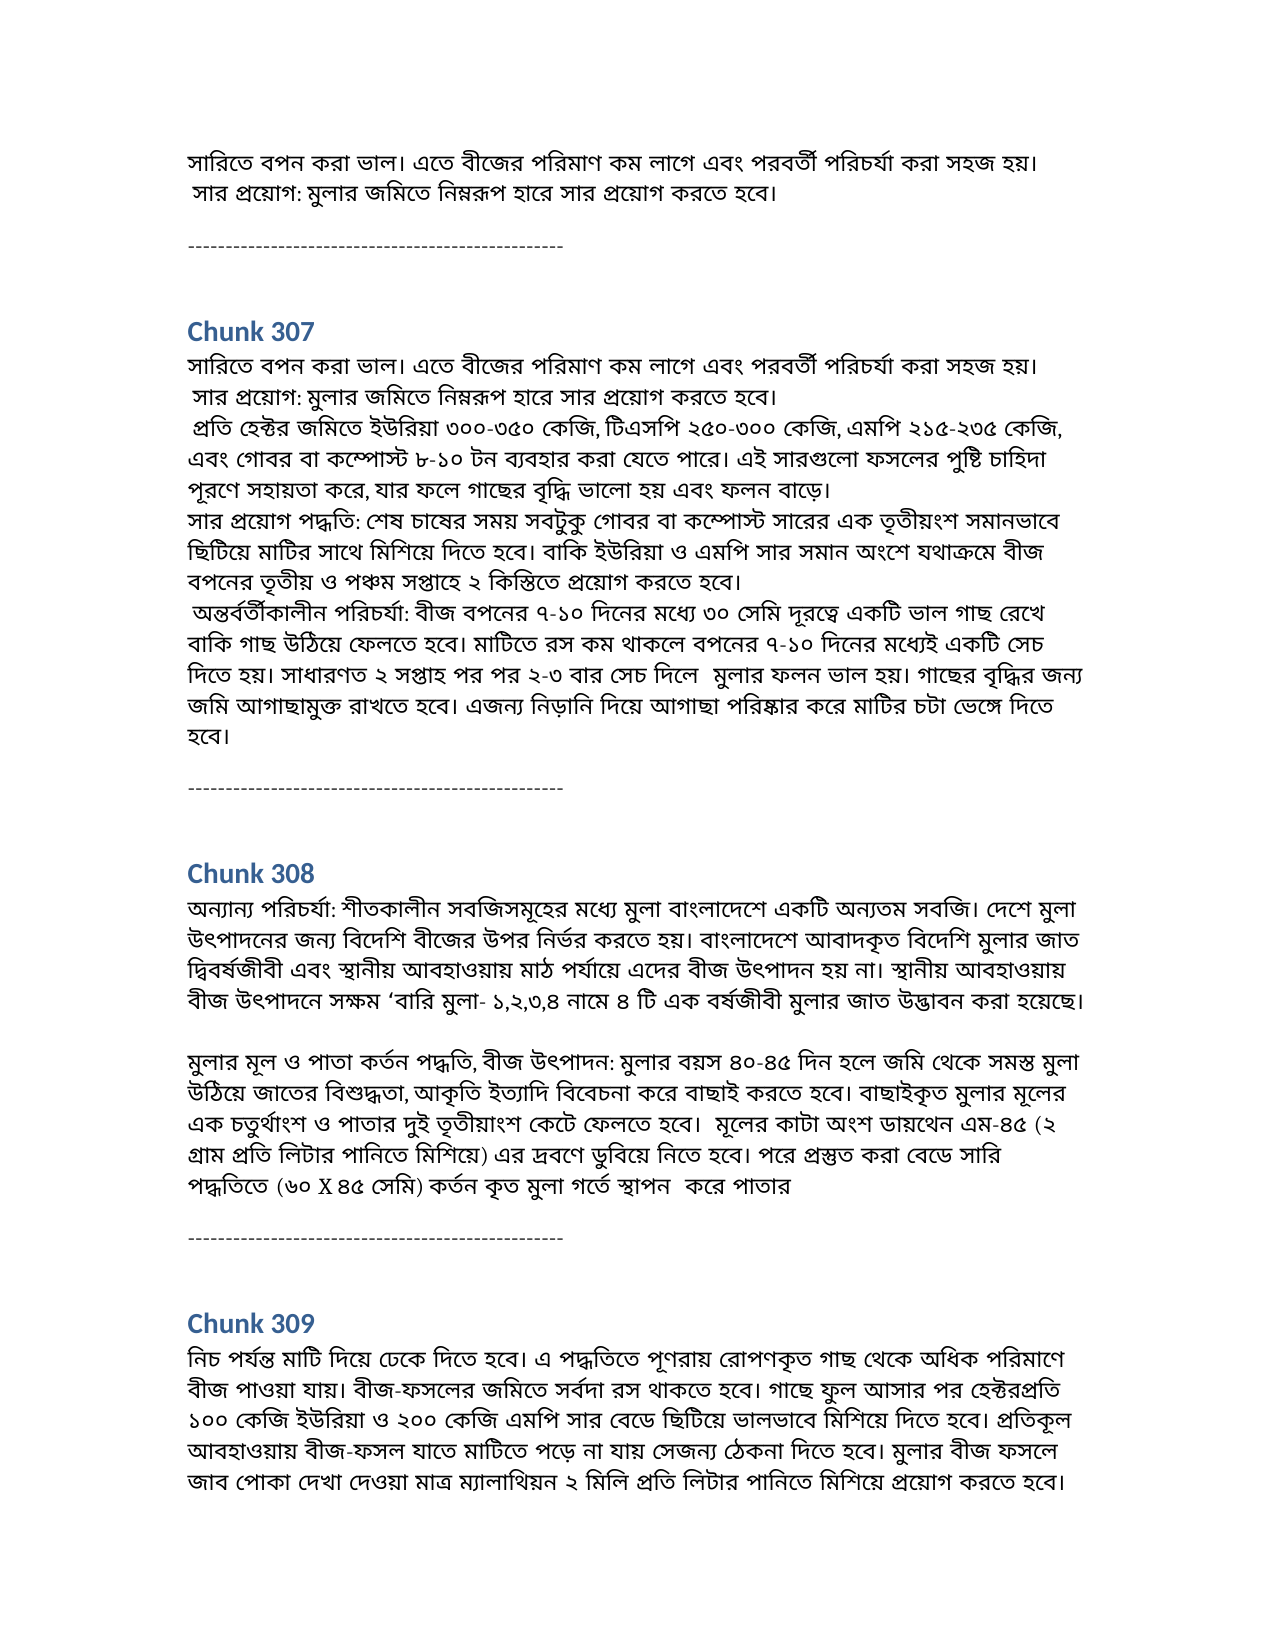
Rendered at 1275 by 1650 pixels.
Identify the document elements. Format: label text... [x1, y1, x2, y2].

text অন্যান্য পরিচর্যা: শীতকালীন সবজিসমূহের মধ্যে মুলা বাংলাদেশে একটি অন্যতম সবজি। দেশে মুলা উৎপাদনের জন্য বিদেশি বীজের উপর নির্ভর করতে হয়। বাংলাদেশে আবাদকৃত বিদেশি মুলার জাত দ্বিবর্ষজীবী এবং স্থানীয় আবহাওয়ায় মাঠ পর্যায়ে এদের বীজ উৎপাদন হয় না। স্থানীয় আবহাওয়ায় বীজ উৎপাদনে সক্ষম ‘বারি মুলা- ১,২,৩,৪ নামে ৪ টি এক বর্ষজীবী মুলার জাত উদ্ভাবন করা হয়েছে। মুলার মূল ও পাতা কর্তন পদ্ধতি, বীজ উৎপাদন: মুলার বয়স ৪০-৪৫ দিন হলে জমি থেকে সমস্ত মুলা উঠিয়ে জাতের বিশুদ্ধতা, আকৃতি ইত্যাদি বিবেচনা করে বাছাই করতে হবে। বাছাইকৃত মুলার মূলের এক চতুর্থাংশ ও পাতার দুই তৃতীয়াংশ কেটে ফেলতে হবে। মূলের কাটা অংশ ডায়থেন এম-৪৫ (২ গ্রাম প্রতি লিটার পানিতে মিশিয়ে) এর দ্রবণে ডুবিয়ে নিতে হবে। পরে প্রস্তুত করা বেডে সারি পদ্ধতিতে (৬০ X ৪৫ সেমি) কর্তন কৃত মুলা গর্তে স্থাপন করে পাতার [187, 896, 1087, 1200]
text সারিতে বপন করা ভাল। এতে বীজের পরিমাণ কম লাগে এবং পরবর্তী পরিচর্যা করা সহজ হয়। সার প্রয়োগ: মুলার জমিতে নিম্নরূপ হারে সার প্রয়োগ করতে হবে। প্রতি হেক্টর জমিতে ইউরিয়া ৩০০-৩৫০ কেজি, টিএসপি ২৫০-৩০০ কেজি, এমপি ২১৫-২৩৫ কেজি, এবং গোবর বা কম্পোস্ট ৮-১০ টন ব্যবহার করা যেতে পারে। এই সারগুলো ফসলের পুষ্টি চাহিদা পূরণে সহায়তা করে, যার ফলে গাছের বৃদ্ধি ভালো হয় এবং ফলন বাড়ে। সার প্রয়োগ পদ্ধতি: শেষ চাষের সময় সবটুকু গোবর বা কম্পোস্ট সারের এক তৃতীয়ংশ সমানভাবে ছিটিয়ে মাটির সাথে মিশিয়ে দিতে হবে। বাকি ইউরিয়া ও এমপি সার সমান অংশে যথাক্রমে বীজ বপনের তৃতীয় ও পঞ্চম সপ্তাহে ২ কিস্তিতে প্রয়োগ করতে হবে। অন্তর্বর্তীকালীন পরিচর্যা: বীজ বপনের ৭-১০ দিনের মধ্যে ৩০ সেমি দূরত্বে একটি ভাল গাছ রেখে বাকি গাছ উঠিয়ে ফেলতে হবে। মাটিতে রস কম থাকলে বপনের ৭-১০ দিনের মধ্যেই একটি সেচ দিতে হয়। সাধারণত ২ সপ্তাহ পর পর ২-৩ বার সেচ দিলে মুলার ফলন ভাল হয়। গাছের বৃদ্ধির জন্য জমি আগাছামুক্ত রাখতে হবে। এজন্য নিড়ানি দিয়ে আগাছা পরিষ্কার করে মাটির চটা ভেঙ্গে দিতে হবে। [187, 353, 1087, 750]
text -------------------------------------------------- [187, 232, 1087, 259]
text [187, 150, 1087, 208]
subtitle Chunk 309 [187, 1305, 1087, 1341]
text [187, 1346, 1087, 1496]
text -------------------------------------------------- [187, 775, 1087, 801]
text -------------------------------------------------- [187, 1225, 1087, 1251]
subtitle Chunk 308 [187, 855, 1087, 891]
subtitle Chunk 307 [187, 313, 1087, 348]
